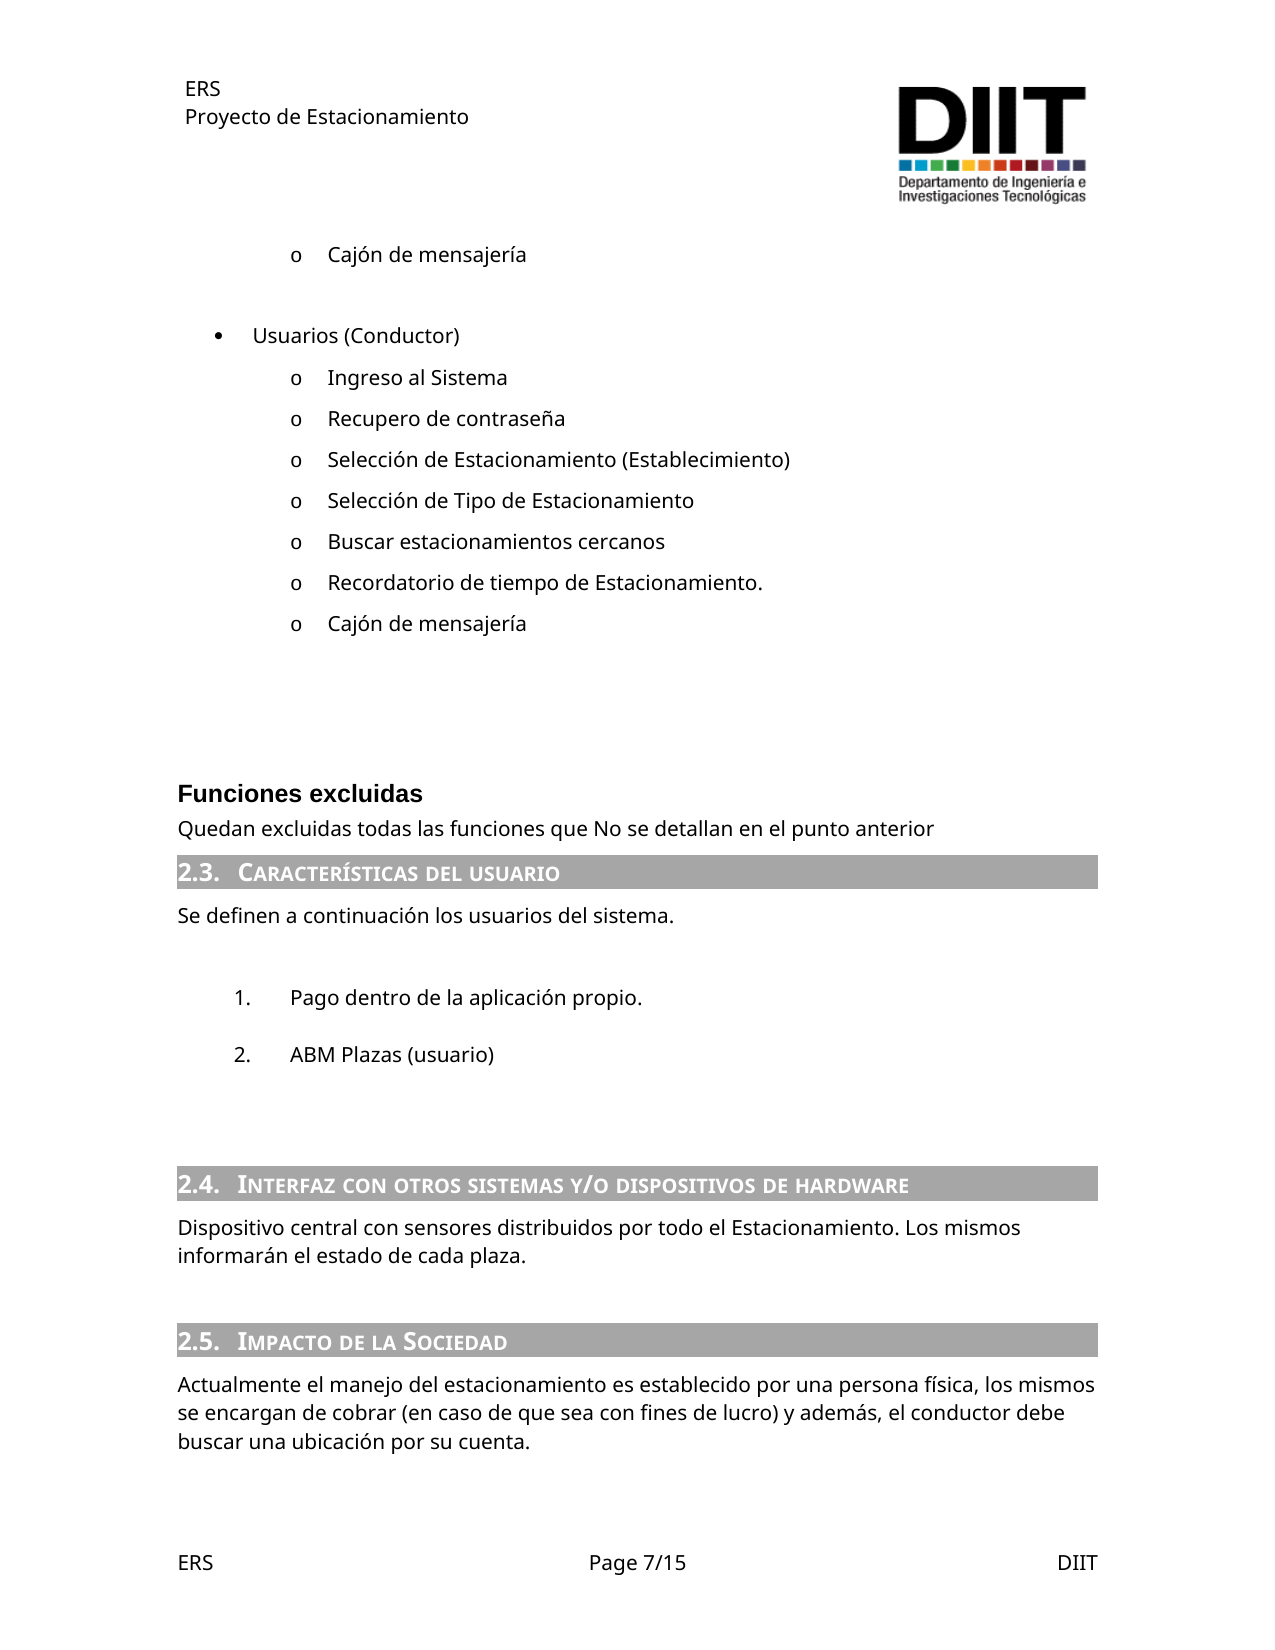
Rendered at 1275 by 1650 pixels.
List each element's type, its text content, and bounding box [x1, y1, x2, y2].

text Dispositivo central con sensores distribuidos por todo el Estacionamiento. Los mismos informarán el estado de cada plaza. [177, 1213, 1098, 1270]
text Impacto de la Sociedad [177, 1323, 1098, 1357]
text Quedan excluidas todas las funciones que No se detallan en el punto anterior [177, 814, 1098, 842]
list Recupero de contraseña [290, 404, 1098, 432]
text Actualmente el manejo del estacionamiento es establecido por una persona física, los mismos se encargan de cobrar (en caso de que sea con fines de lucro) y además, el conductor debe buscar una ubicación por su cuenta. [177, 1370, 1098, 1455]
list 2. ABM Plazas (usuario) [233, 1040, 1098, 1069]
text Características del usuario [177, 855, 1098, 889]
list Buscar estacionamientos cercanos [290, 527, 1098, 555]
list Ingreso al Sistema [290, 363, 1098, 391]
list Usuarios (Conductor) [215, 322, 1098, 350]
text Funciones excluidas [177, 779, 1098, 808]
list 1. Pago dentro de la aplicación propio. [233, 983, 1098, 1012]
list Selección de Estacionamiento (Establecimiento) [290, 445, 1098, 473]
text Interfaz con otros sistemas y/o dispositivos de hardware [177, 1166, 1098, 1201]
list Cajón de mensajería [290, 609, 1098, 637]
list Selección de Tipo de Estacionamiento [290, 486, 1098, 514]
list Cajón de mensajería [290, 240, 1098, 268]
text Se definen a continuación los usuarios del sistema. [177, 901, 1098, 930]
picture [885, 73, 1097, 212]
list Recordatorio de tiempo de Estacionamiento. [290, 568, 1098, 596]
